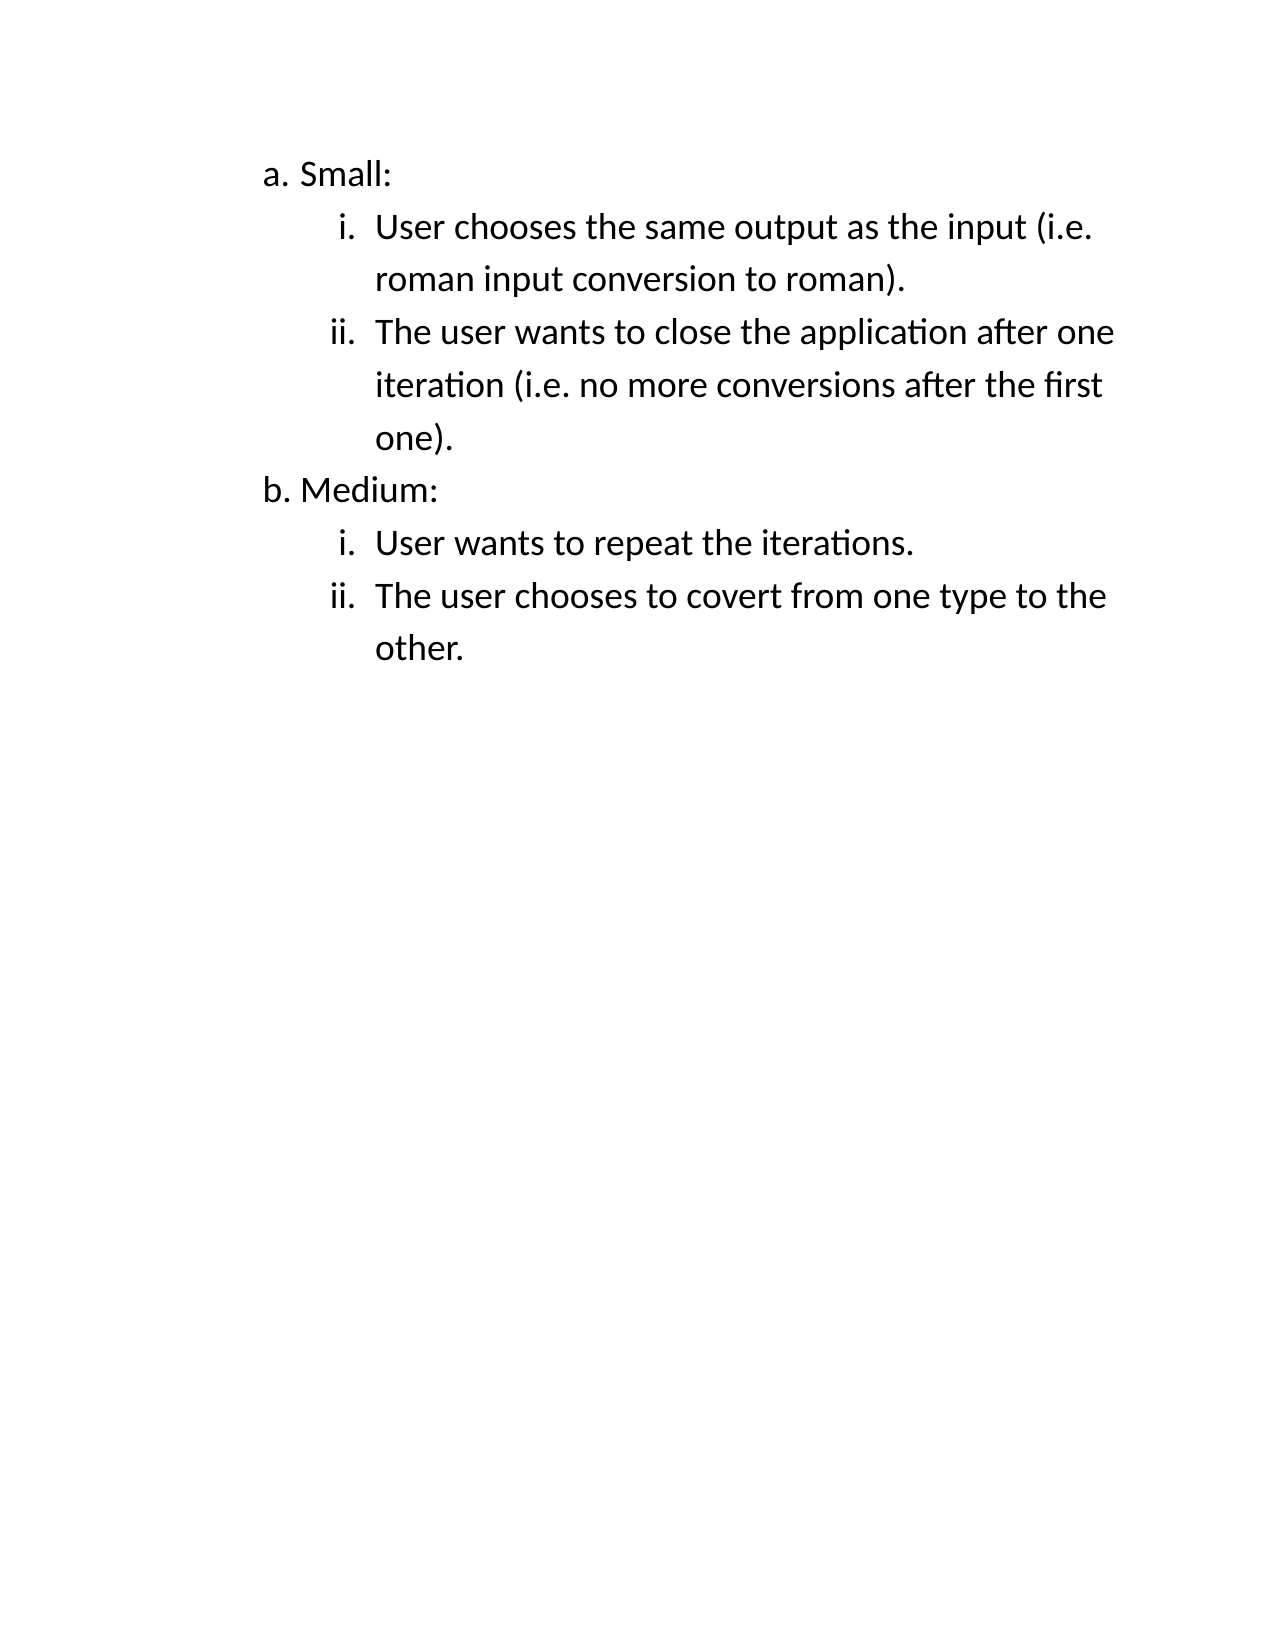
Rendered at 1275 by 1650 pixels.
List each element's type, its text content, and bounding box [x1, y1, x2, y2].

list User chooses the same output as the input (i.e. roman input conversion to roman). [356, 203, 1125, 301]
list The user chooses to covert from one type to the other. [356, 572, 1125, 670]
list The user wants to close the application after one iteration (i.e. no more conversions after the first one). [356, 308, 1125, 459]
list Small: [262, 150, 1125, 196]
list Medium: [262, 466, 1125, 512]
list User wants to repeat the iterations. [356, 519, 1125, 565]
